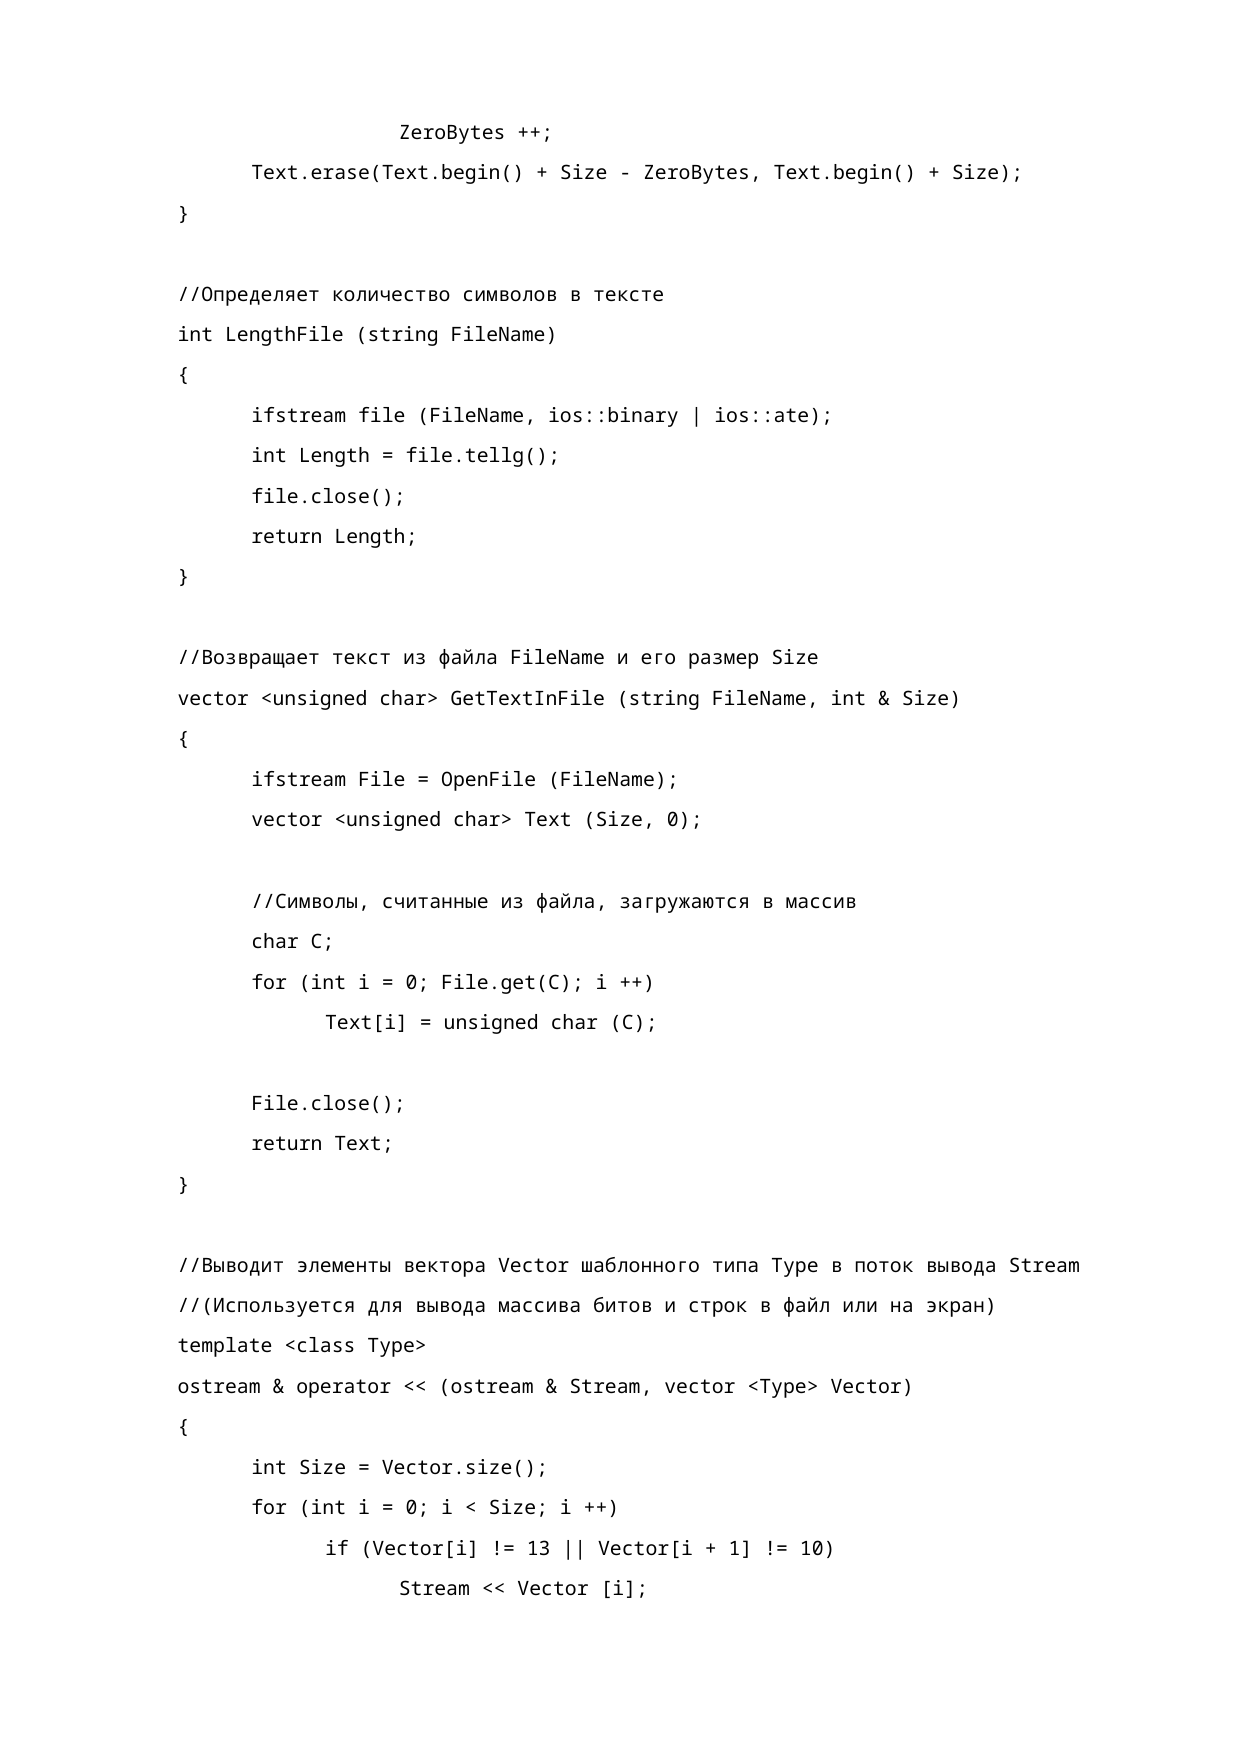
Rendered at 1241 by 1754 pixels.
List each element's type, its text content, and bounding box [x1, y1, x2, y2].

text vector <unsigned char> Text (Size, 0); [177, 805, 1152, 832]
text file.close(); [177, 482, 1152, 509]
text int Length = file.tellg(); [177, 441, 1152, 468]
text vector <unsigned char> GetTextInFile (string FileName, int & Size) [177, 684, 1152, 711]
text Text.erase(Text.begin() + Size - ZeroBytes, Text.begin() + Size); [177, 158, 1152, 186]
text ifstream file (FileName, ios::binary | ios::ate); [177, 401, 1152, 428]
text //Возвращает текст из файла FileName и его размер Size [177, 643, 1152, 671]
text for (int i = 0; i < Size; i ++) [177, 1493, 1152, 1520]
text Stream << Vector [i]; [177, 1574, 1152, 1601]
text } [177, 563, 1152, 590]
text return Text; [177, 1129, 1152, 1157]
text ZeroBytes ++; [177, 118, 1152, 145]
text ostream & operator << (ostream & Stream, vector <Type> Vector) [177, 1372, 1152, 1399]
text char C; [177, 927, 1152, 954]
text int Size = Vector.size(); [177, 1453, 1152, 1480]
text File.close(); [177, 1089, 1152, 1116]
text //Символы, считанные из файла, загружаются в массив [177, 887, 1152, 914]
text //Выводит элементы вектора Vector шаблонного типа Type в поток вывода Stream [177, 1251, 1152, 1278]
text { [177, 1412, 1152, 1439]
text ifstream File = OpenFile (FileName); [177, 765, 1152, 792]
text return Length; [177, 522, 1152, 549]
text } [177, 1170, 1152, 1197]
text } [177, 199, 1152, 226]
text for (int i = 0; File.get(C); i ++) [177, 968, 1152, 995]
text //(Используется для вывода массива битов и строк в файл или на экран) [177, 1291, 1152, 1318]
text //Определяет количество символов в тексте [177, 280, 1152, 307]
text { [177, 724, 1152, 751]
text Text[i] = unsigned char (C); [177, 1008, 1152, 1035]
text { [177, 361, 1152, 388]
text int LengthFile (string FileName) [177, 320, 1152, 347]
text if (Vector[i] != 13 || Vector[i + 1] != 10) [177, 1534, 1152, 1561]
text template <class Type> [177, 1332, 1152, 1359]
